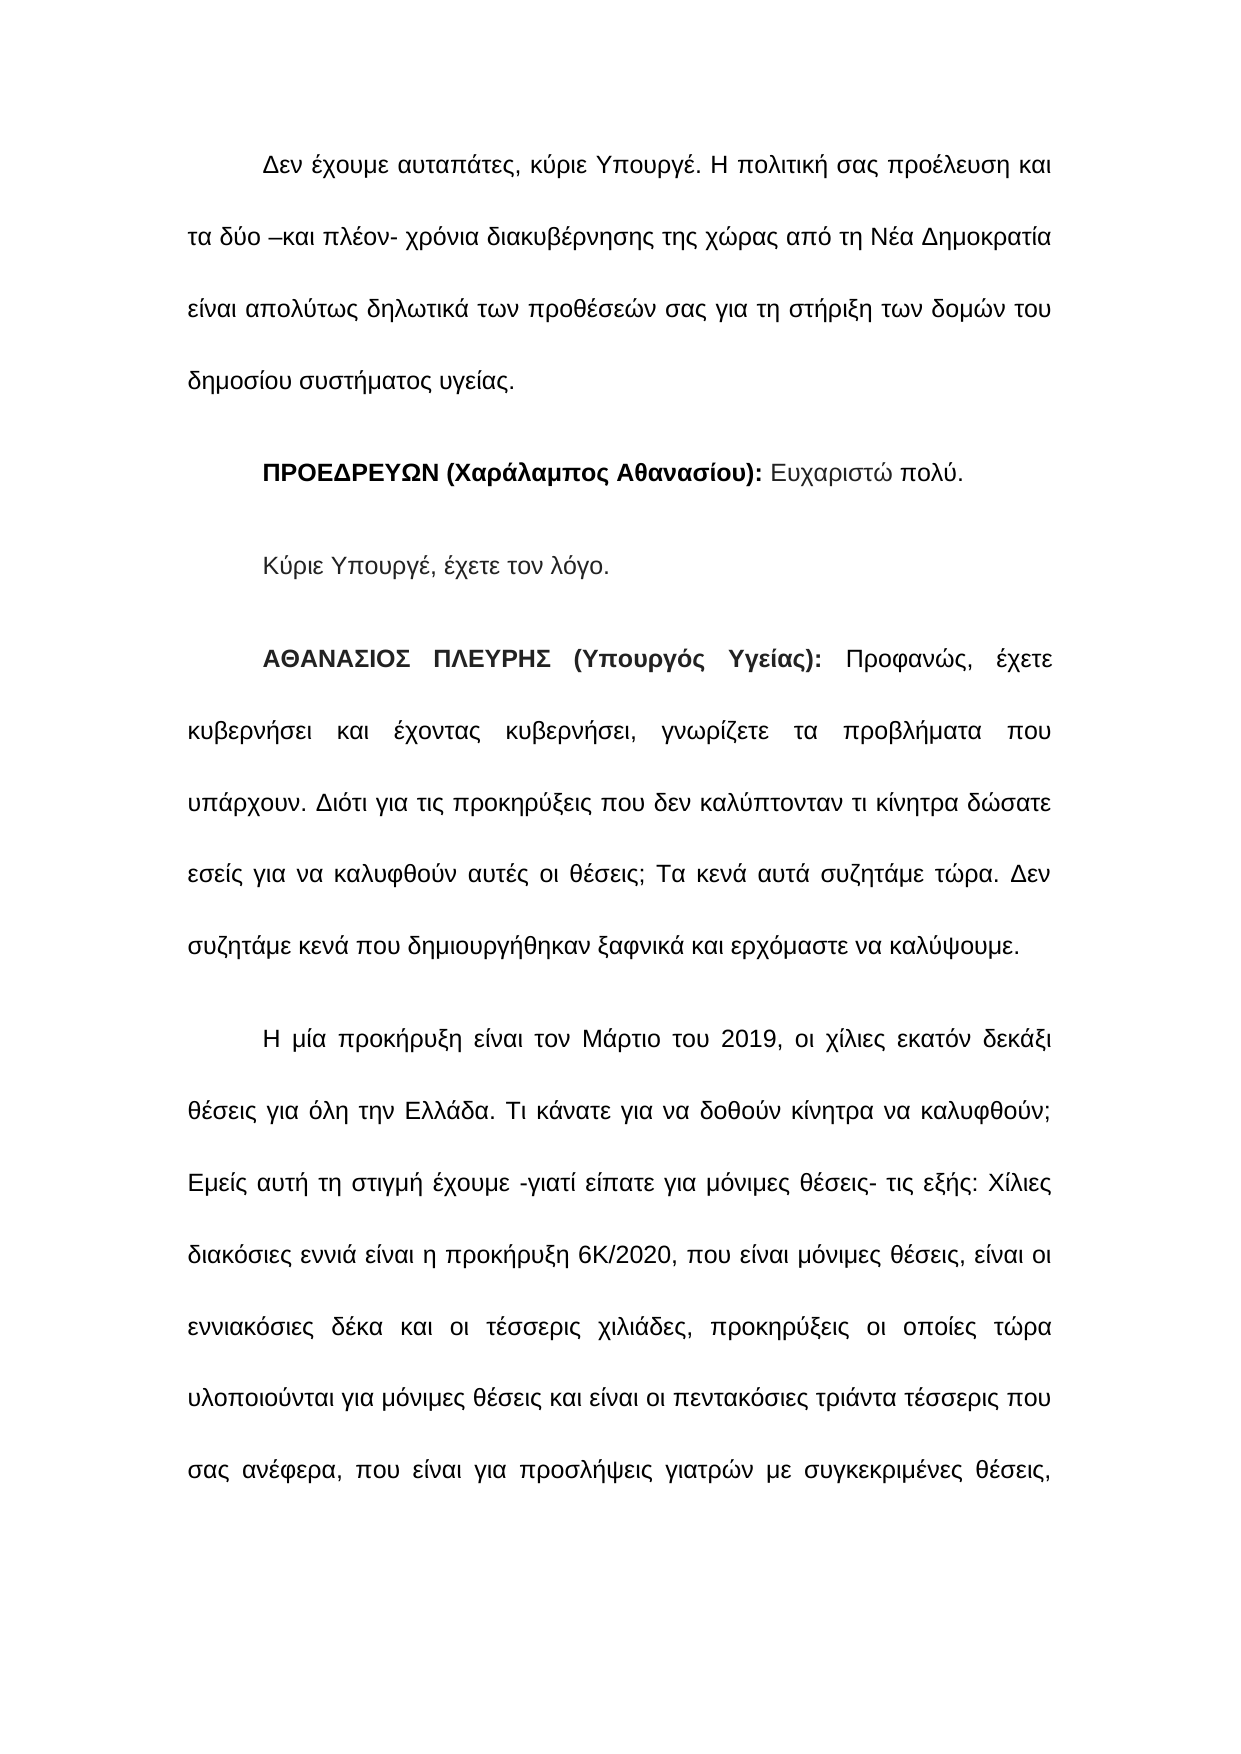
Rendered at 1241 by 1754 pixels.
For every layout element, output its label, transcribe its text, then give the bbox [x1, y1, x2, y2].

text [187, 1024, 1053, 1484]
text ΠΡΟΕΔΡΕΥΩΝ (Χαράλαμπος Αθανασίου): Ευχαριστώ πολύ. [187, 458, 1053, 487]
text Δεν έχουμε αυταπάτες, κύριε Υπουργέ. Η πολιτική σας προέλευση και τα δύο –και πλέον- χρόνια διακυβέρνησης της χώρας από τη Νέα Δημοκρατία είναι απολύτως δηλωτικά των προθέσεών σας για τη στήριξη των δομών του δημοσίου συστήματος υγείας. [187, 150, 1053, 394]
text Κύριε Υπουργέ, έχετε τον λόγο. [187, 551, 1053, 580]
text ΑΘΑΝΑΣΙΟΣ ΠΛΕΥΡΗΣ (Υπουργός Υγείας): Προφανώς, έχετε κυβερνήσει και έχοντας κυβερνήσει, γνωρίζετε τα προβλήματα που υπάρχουν. Διότι για τις προκηρύξεις που δεν καλύπτονταν τι κίνητρα δώσατε εσείς για να καλυφθούν αυτές οι θέσεις; Τα κενά αυτά συζητάμε τώρα. Δεν συζητάμε κενά που δημιουργήθηκαν ξαφνικά και ερχόμαστε να καλύψουμε. [187, 644, 1053, 960]
